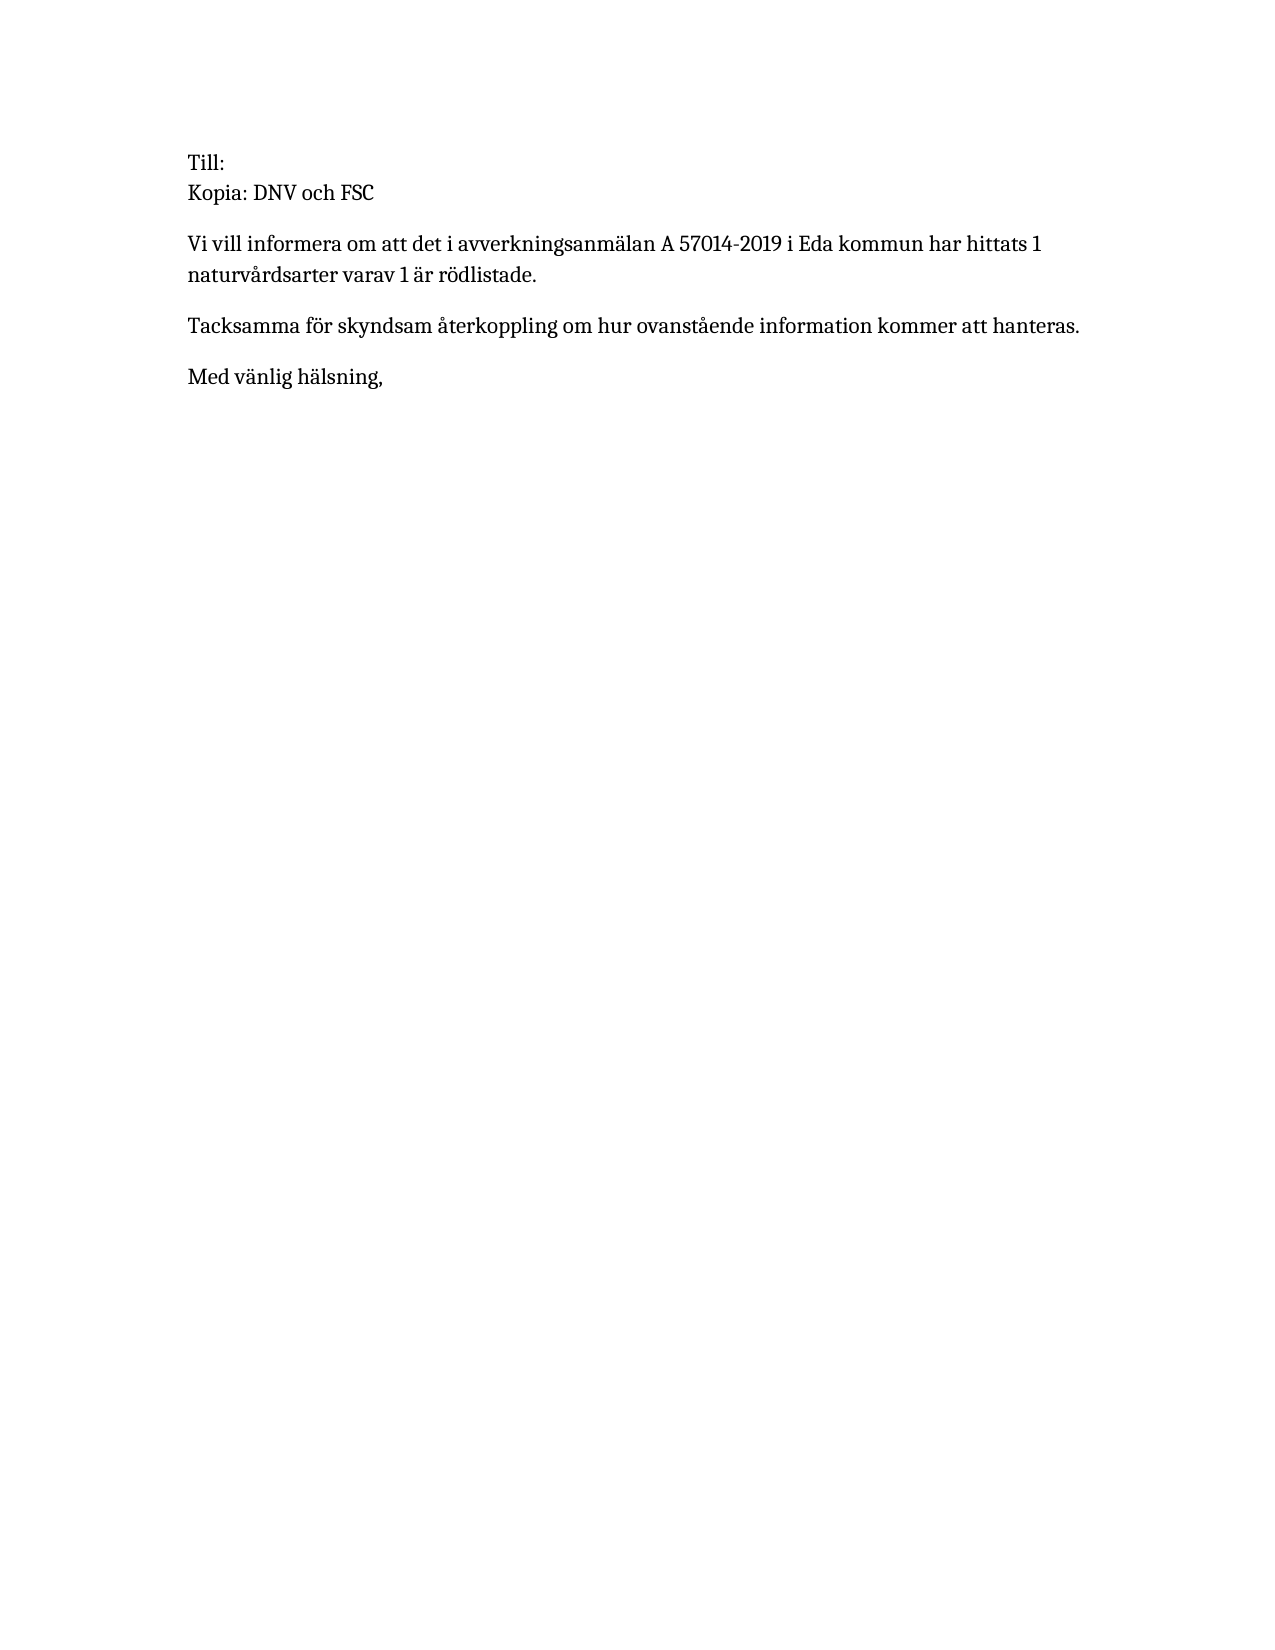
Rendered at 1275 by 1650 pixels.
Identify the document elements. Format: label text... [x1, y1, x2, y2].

text Tacksamma för skyndsam återkoppling om hur ovanstående information kommer att hanteras. [187, 312, 1087, 339]
text Vi vill informera om att det i avverkningsanmälan A 57014-2019 i Eda kommun har hittats 1 naturvårdsarter varav 1 är rödlistade. [187, 231, 1087, 288]
text Med vänlig hälsning, [187, 363, 1087, 420]
text Till: Kopia: DNV och FSC [187, 150, 1087, 207]
